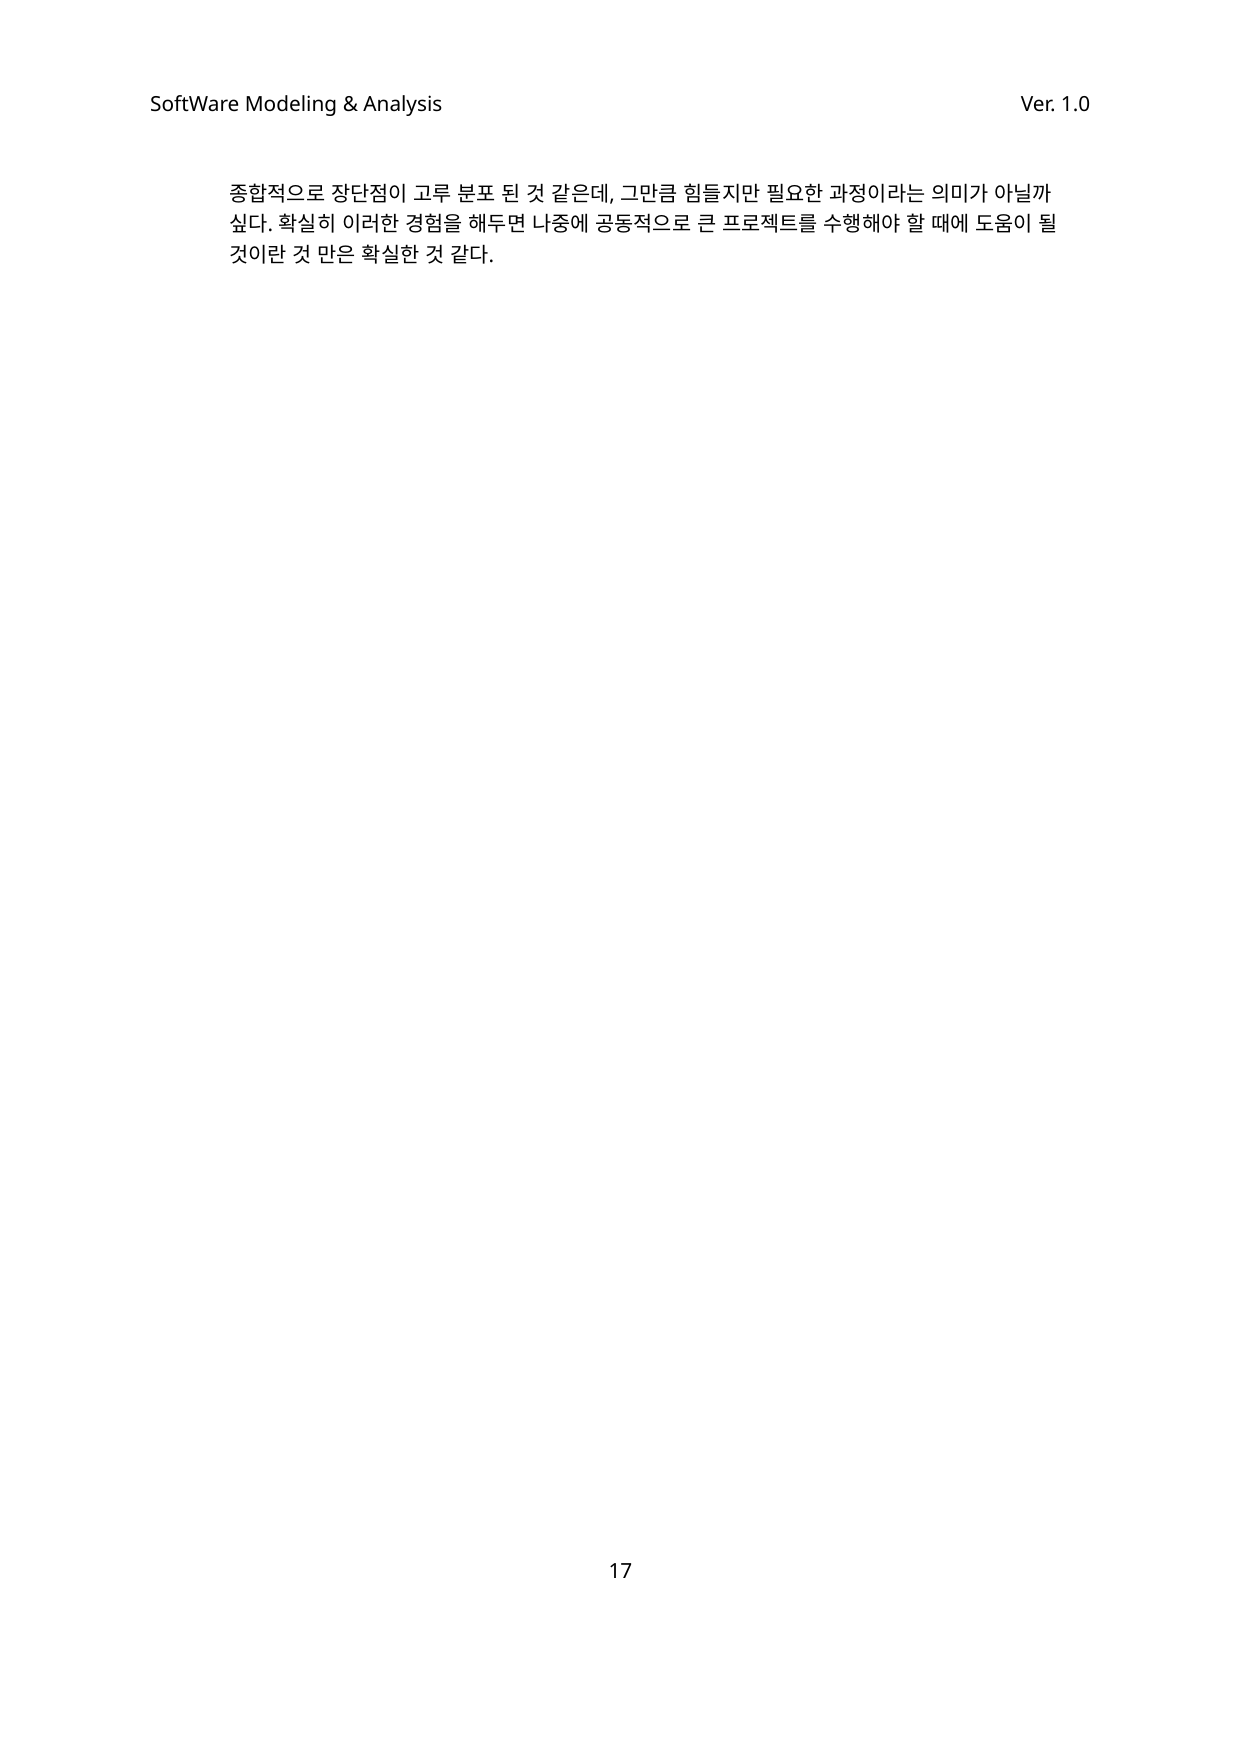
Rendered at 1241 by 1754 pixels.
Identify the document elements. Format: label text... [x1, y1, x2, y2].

text 종합적으로 장단점이 고루 분포 된 것 같은데, 그만큼 힘들지만 필요한 과정이라는 의미가 아닐까 싶다. 확실히 이러한 경험을 해두면 나중에 공동적으로 큰 프로젝트를 수행해야 할 때에 도움이 될 것이란 것 만은 확실한 것 같다. [229, 177, 1090, 268]
